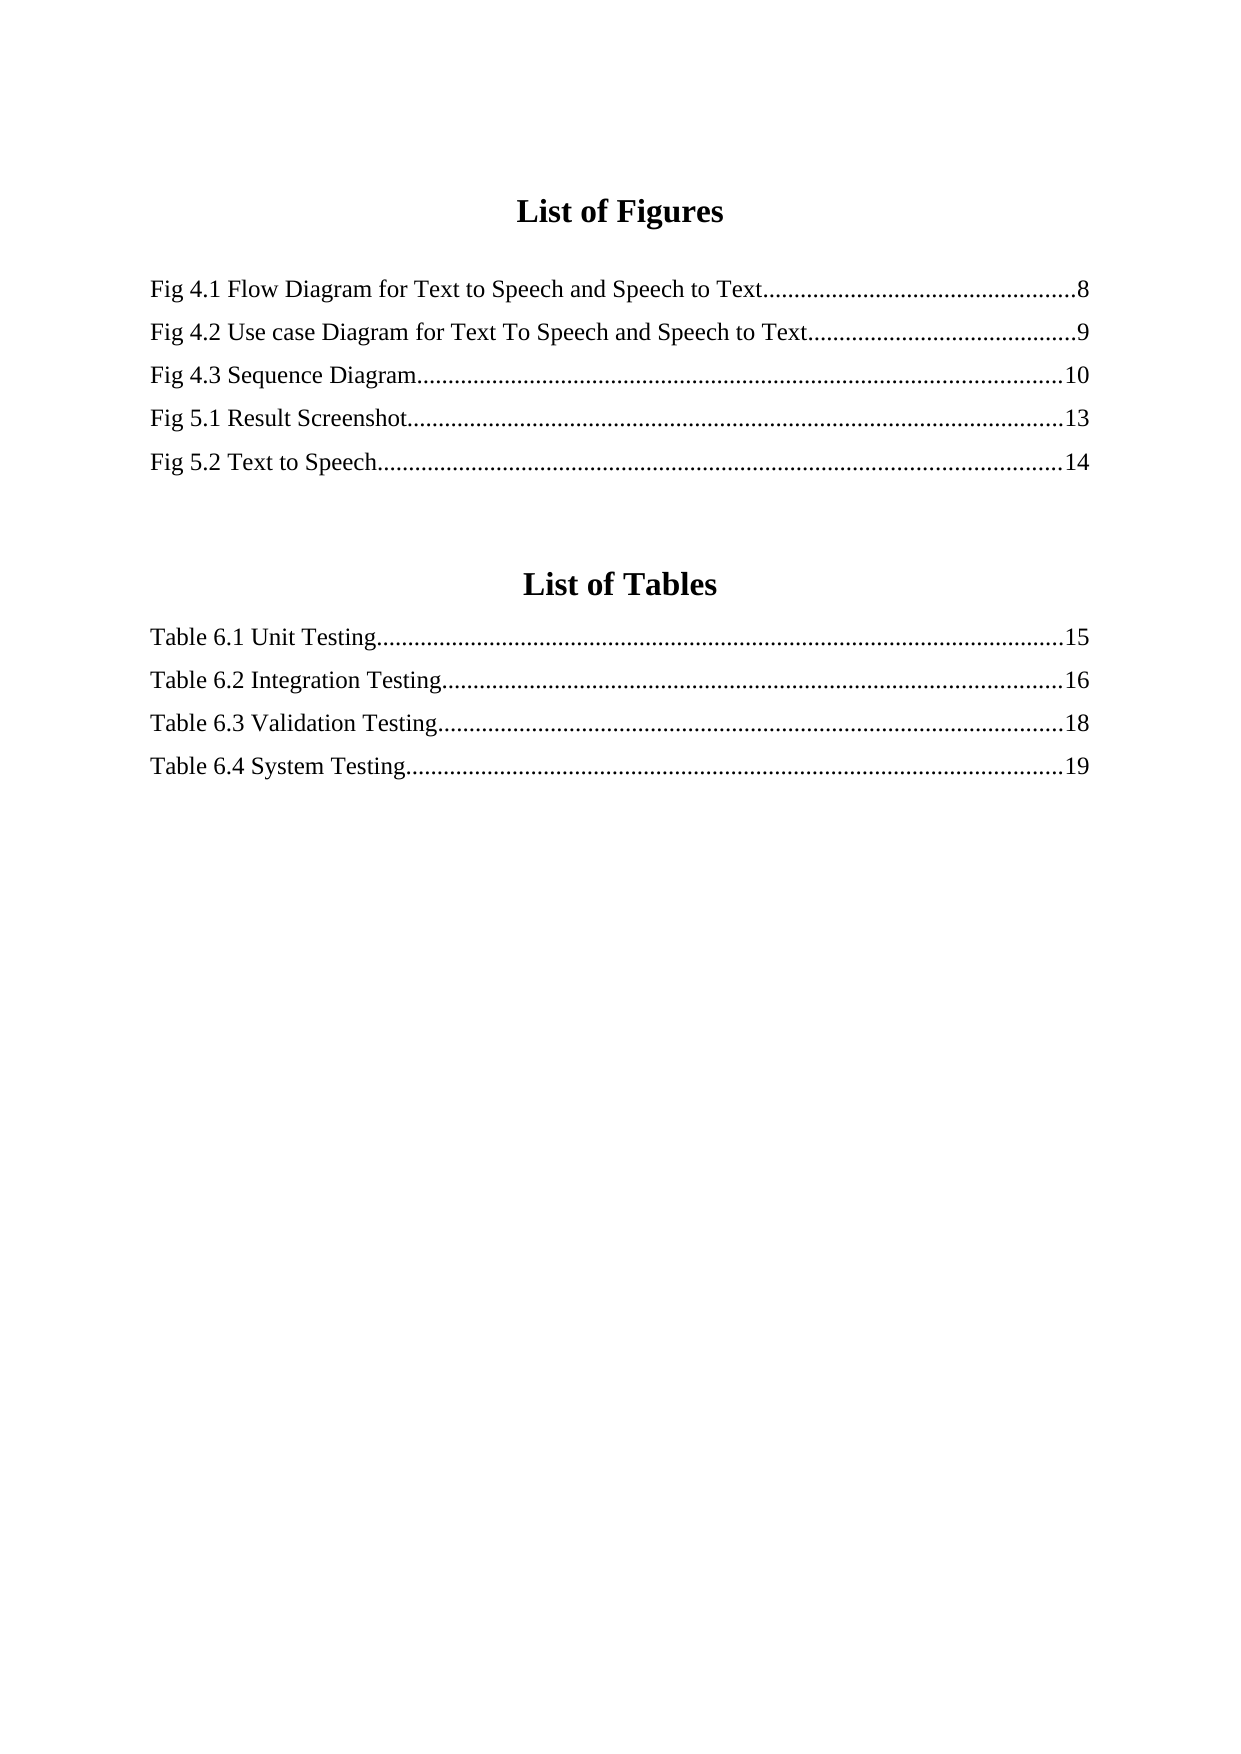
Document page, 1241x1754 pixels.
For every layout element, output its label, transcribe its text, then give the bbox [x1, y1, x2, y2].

text Table 6.4 System Testing 19 [150, 751, 1090, 780]
text List of Tables [150, 564, 1090, 602]
text Fig 5.2 Text to Speech 14 [150, 447, 1090, 475]
text Fig 4.2 Use case Diagram for Text To Speech and Speech to Text 9 [150, 317, 1090, 346]
text Fig 5.1 Result Screenshot 13 [150, 403, 1090, 432]
text Table 6.2 Integration Testing 16 [150, 665, 1090, 694]
text Fig 4.1 Flow Diagram for Text to Speech and Speech to Text 8 [150, 274, 1090, 303]
text Table 6.1 Unit Testing 15 [150, 622, 1090, 651]
text List of Figures [150, 191, 1090, 230]
text Fig 4.3 Sequence Diagram 10 [150, 360, 1090, 389]
text Table 6.3 Validation Testing 18 [150, 708, 1090, 737]
